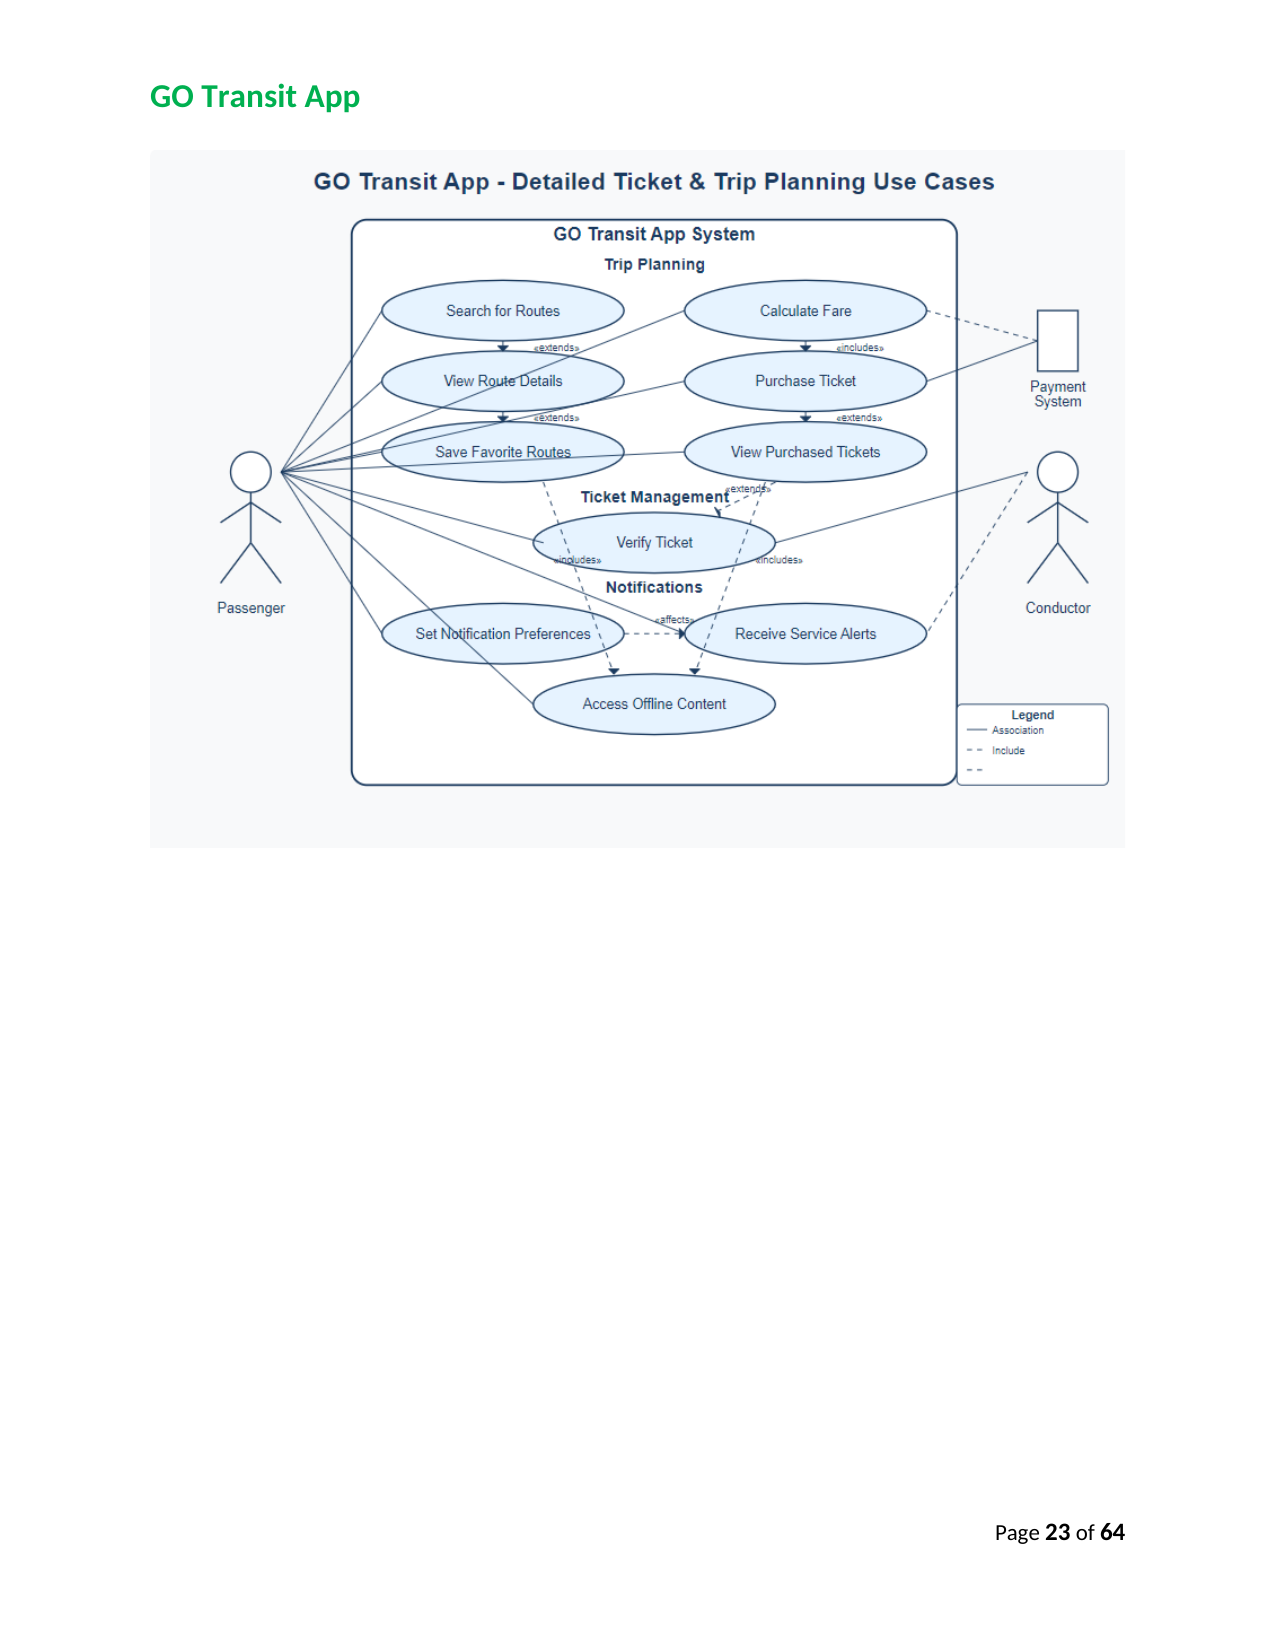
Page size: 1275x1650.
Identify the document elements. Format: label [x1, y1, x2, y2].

picture [150, 150, 1125, 848]
